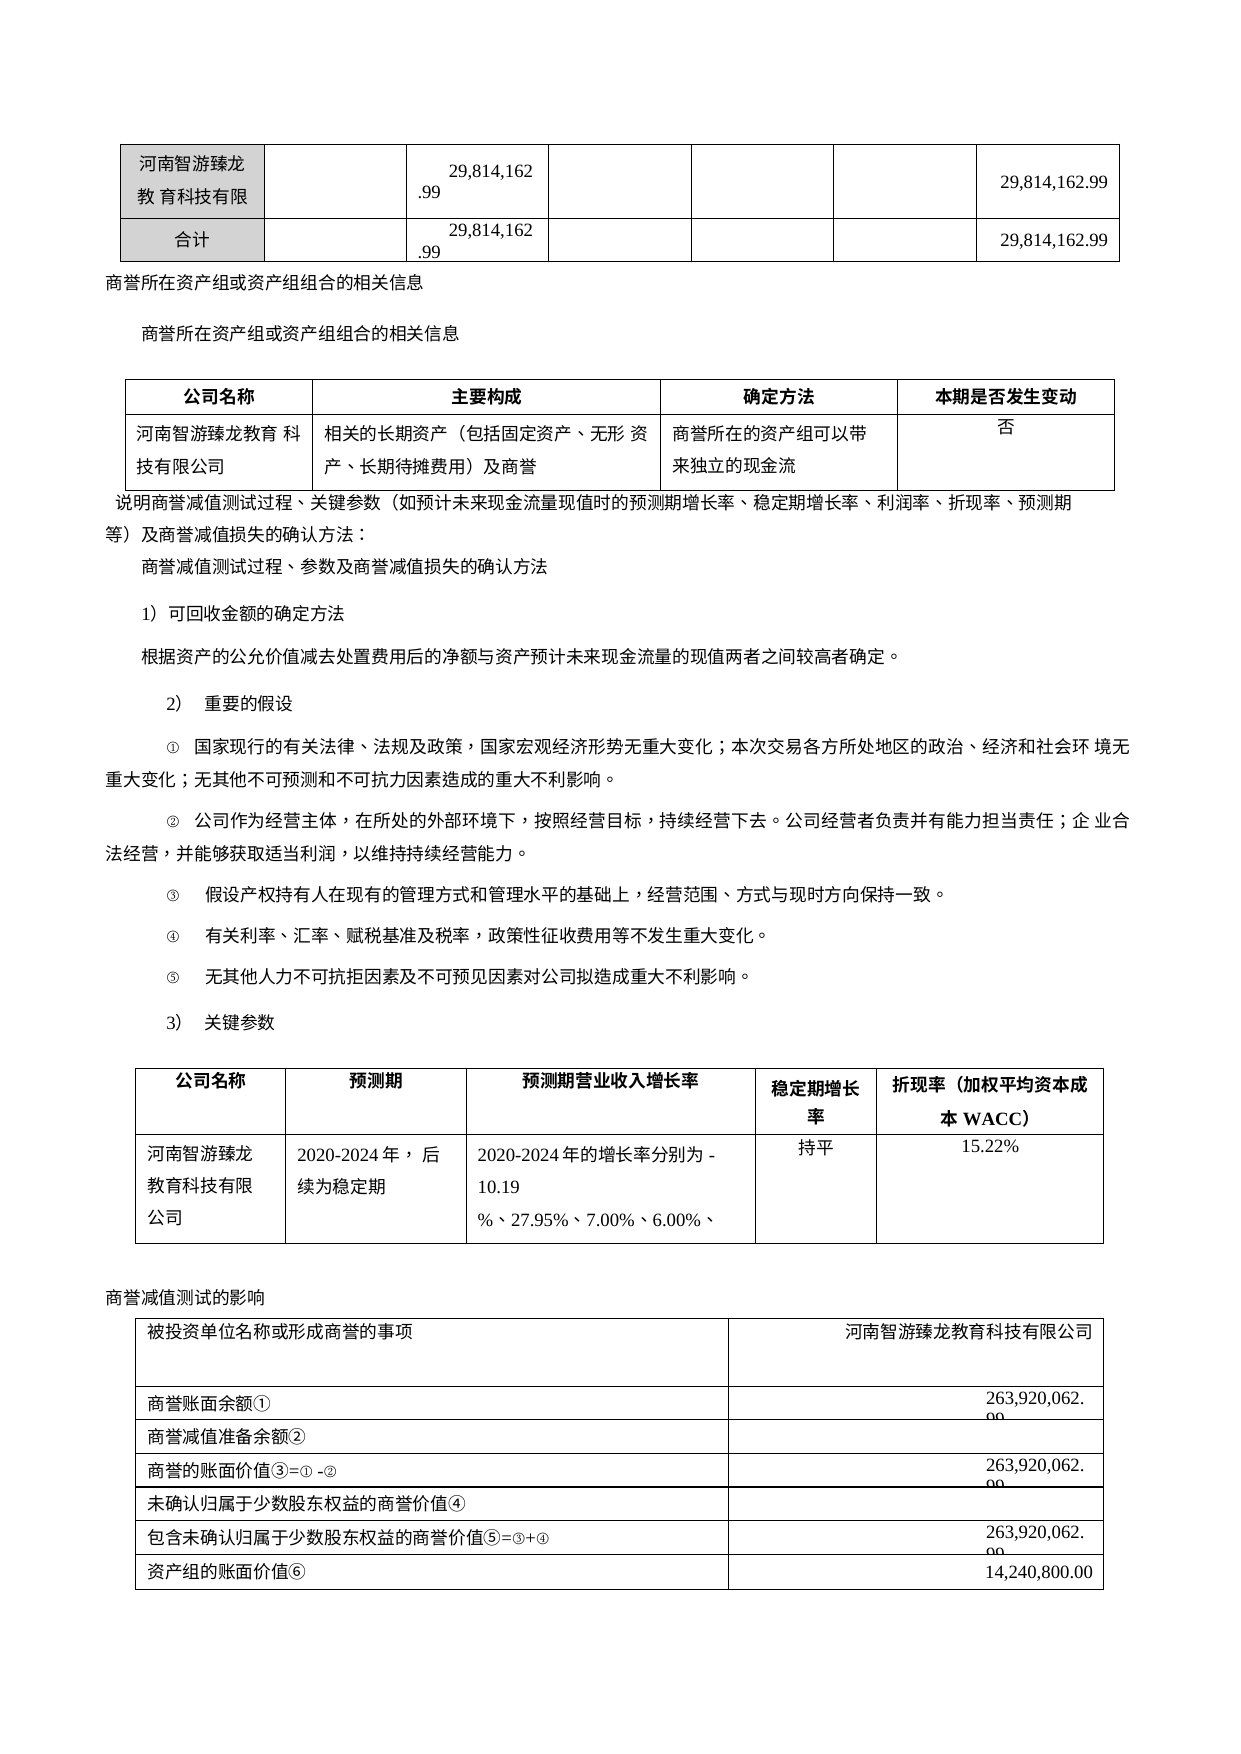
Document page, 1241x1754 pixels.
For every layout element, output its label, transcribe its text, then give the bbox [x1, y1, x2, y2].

text 商誉所在资产组或资产组组合的相关信息 [106, 270, 1134, 294]
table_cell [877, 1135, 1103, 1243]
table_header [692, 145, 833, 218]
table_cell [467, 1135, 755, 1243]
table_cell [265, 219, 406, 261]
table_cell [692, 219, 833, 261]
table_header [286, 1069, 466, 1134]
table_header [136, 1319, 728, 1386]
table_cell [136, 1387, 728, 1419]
text 2） 重要的假设 [106, 691, 1134, 715]
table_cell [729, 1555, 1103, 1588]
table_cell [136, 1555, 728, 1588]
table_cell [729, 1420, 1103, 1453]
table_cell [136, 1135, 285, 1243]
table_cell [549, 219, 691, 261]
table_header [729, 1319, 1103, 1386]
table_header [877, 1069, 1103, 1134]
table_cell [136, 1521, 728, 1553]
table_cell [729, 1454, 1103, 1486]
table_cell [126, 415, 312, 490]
list 有关利率、汇率、赋税基准及税率，政策性征收费用等不发生重大变化。 [106, 916, 1134, 949]
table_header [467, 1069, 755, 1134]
list 国家现行的有关法律、法规及政策，国家宏观经济形势无重大变化；本次交易各方所处地区的政治、经济和社会环 境无重大变化；无其他不可预测和不可抗力因素造成的重大不利影响。 [106, 727, 1134, 793]
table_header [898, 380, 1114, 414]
list 假设产权持有人在现有的管理方式和管理水平的基础上，经营范围、方式与现时方向保持一致。 [106, 875, 1134, 908]
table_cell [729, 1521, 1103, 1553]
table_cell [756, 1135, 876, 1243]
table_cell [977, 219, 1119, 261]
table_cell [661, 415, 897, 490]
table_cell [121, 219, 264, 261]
list 公司作为经营主体，在所处的外部环境下，按照经营目标，持续经营下去。公司经营者负责并有能力担当责任；企 业合法经营，并能够获取适当利润，以维持持续经营能力。 [106, 802, 1134, 867]
text 商誉减值测试的影响 [106, 1286, 1134, 1310]
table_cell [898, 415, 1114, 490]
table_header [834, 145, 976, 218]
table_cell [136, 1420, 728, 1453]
text 根据资产的公允价值减去处置费用后的净额与资产预计未来现金流量的现值两者之间较高者确定。 [106, 637, 1134, 670]
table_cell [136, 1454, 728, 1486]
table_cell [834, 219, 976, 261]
text 说明商誉减值测试过程、关键参数（如预计未来现金流量现值时的预测期增长率、稳定期增长率、利润率、折现率、预测期 [116, 491, 1134, 515]
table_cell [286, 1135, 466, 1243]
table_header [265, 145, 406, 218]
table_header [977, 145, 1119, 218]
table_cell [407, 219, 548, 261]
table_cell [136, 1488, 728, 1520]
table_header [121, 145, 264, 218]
text 商誉所在资产组或资产组组合的相关信息 [106, 322, 1134, 346]
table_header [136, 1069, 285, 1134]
list 无其他人力不可抗拒因素及不可预见因素对公司拟造成重大不利影响。 [106, 957, 1134, 990]
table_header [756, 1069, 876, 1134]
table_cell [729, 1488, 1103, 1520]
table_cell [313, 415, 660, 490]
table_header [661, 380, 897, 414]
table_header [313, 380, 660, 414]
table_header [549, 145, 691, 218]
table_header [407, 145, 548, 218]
text 3） 关键参数 [106, 1011, 1134, 1035]
text 1）可回收金额的确定方法 [106, 601, 1134, 625]
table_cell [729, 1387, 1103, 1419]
text 商誉减值测试过程、参数及商誉减值损失的确认方法 [106, 548, 1134, 580]
text 等）及商誉减值损失的确认方法： [106, 515, 1134, 548]
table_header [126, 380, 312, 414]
